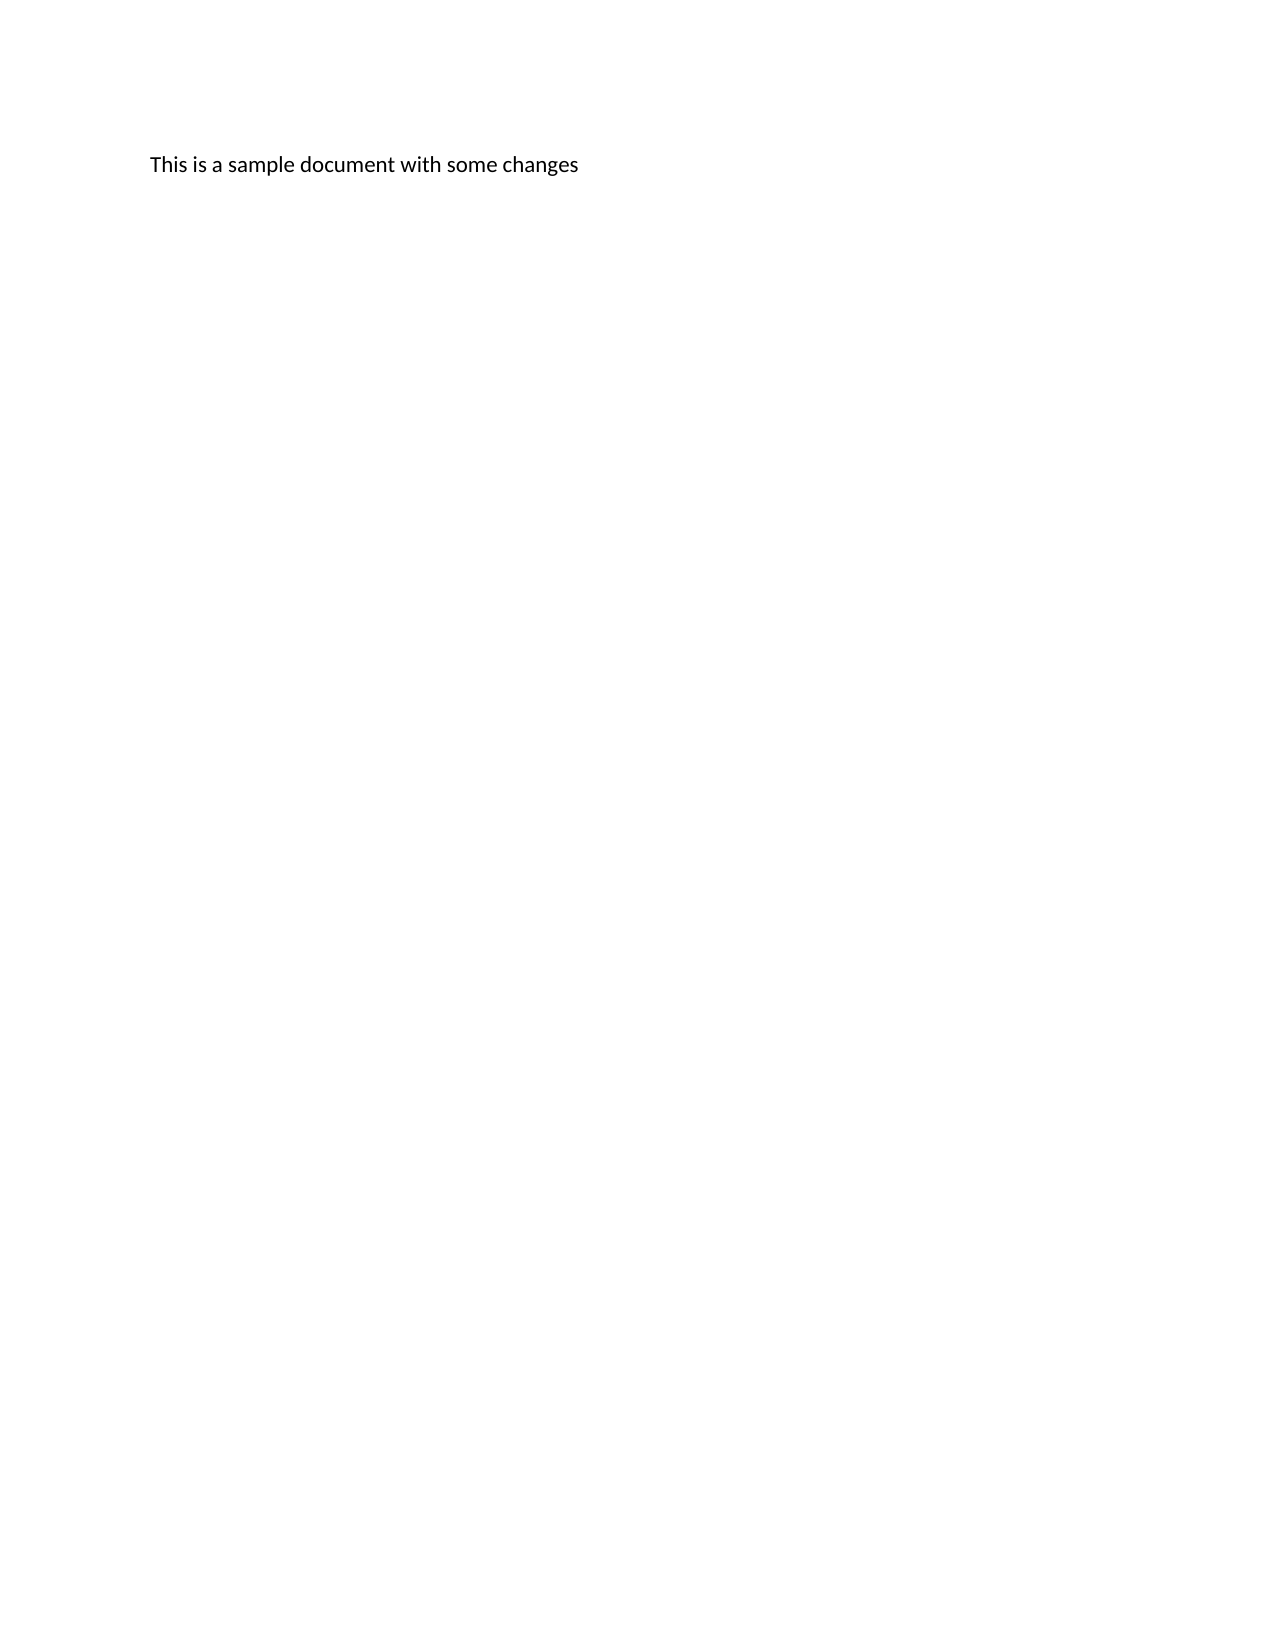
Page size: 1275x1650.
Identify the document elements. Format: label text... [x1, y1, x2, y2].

text This is a sample document with some changes [150, 150, 1125, 178]
